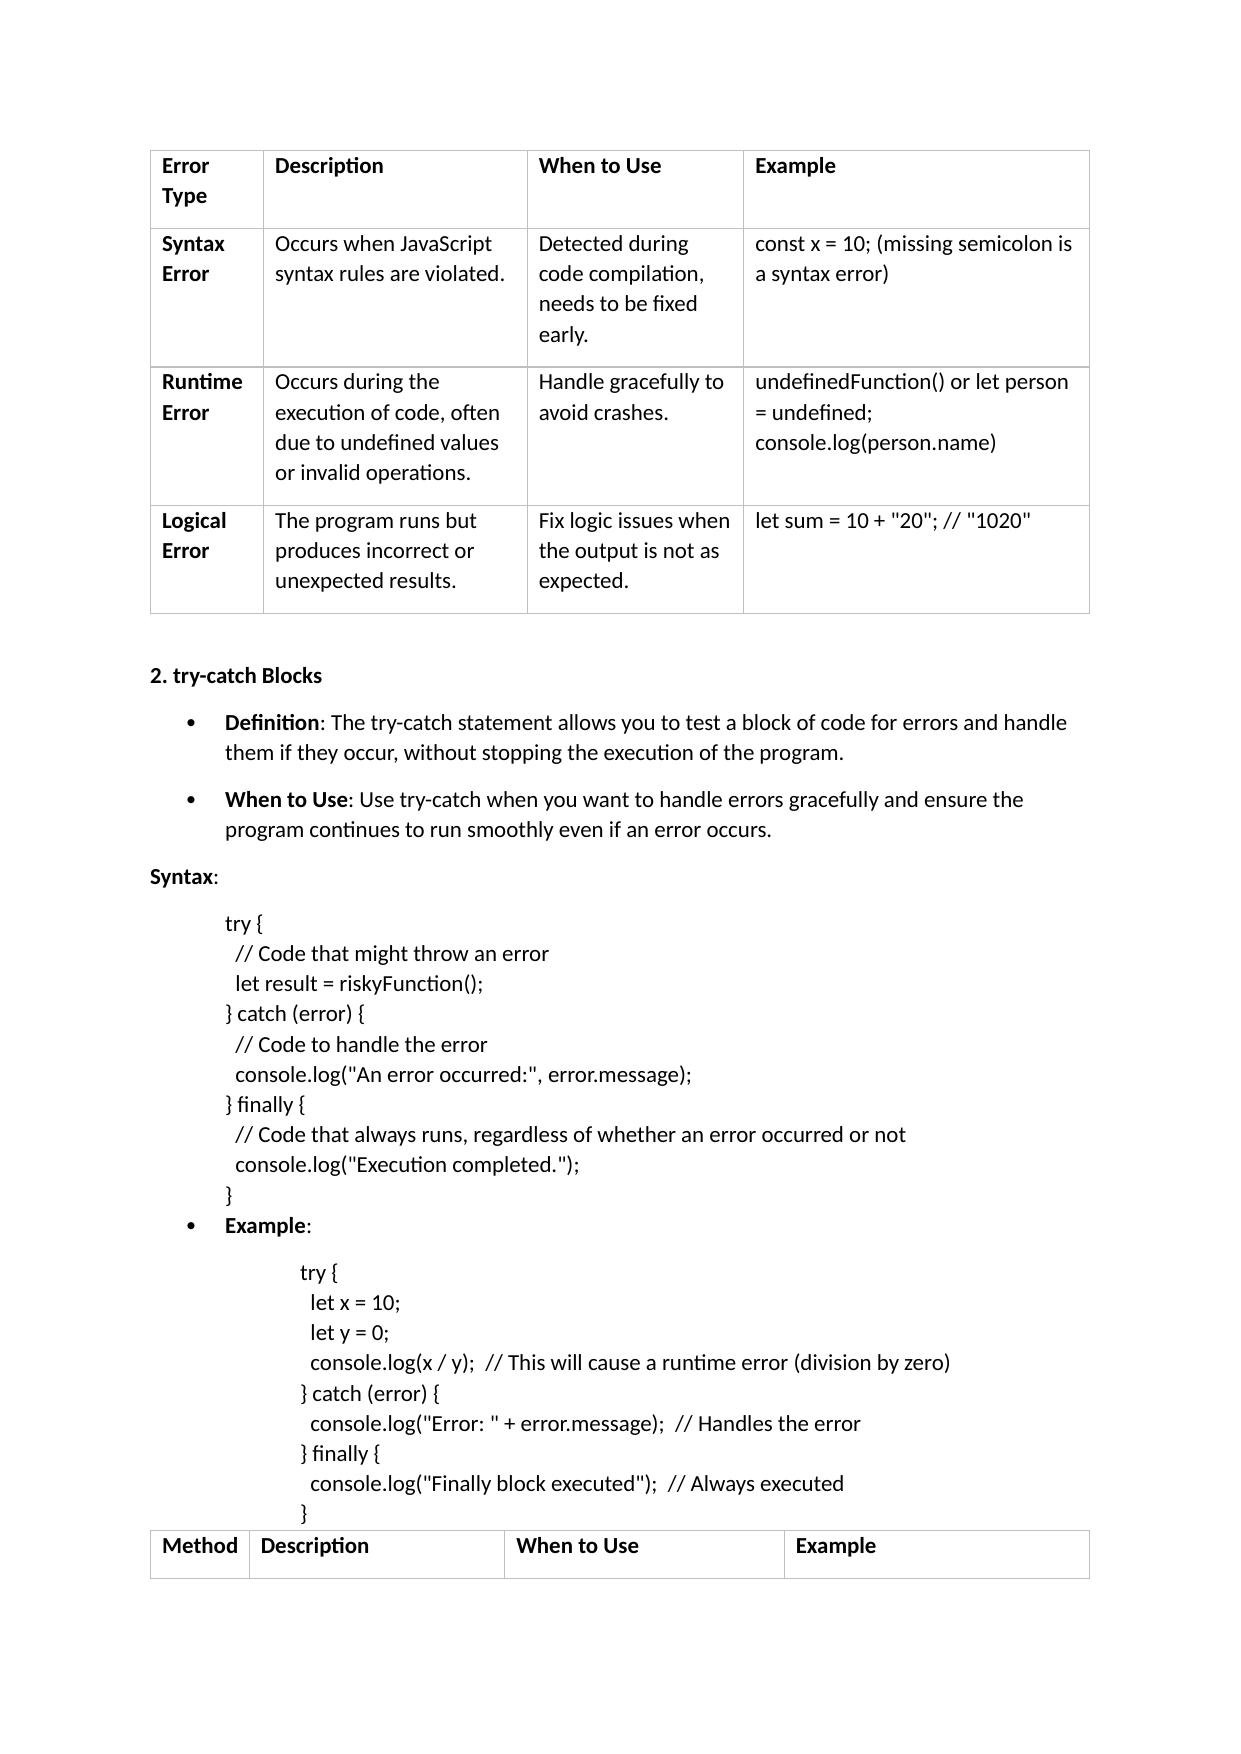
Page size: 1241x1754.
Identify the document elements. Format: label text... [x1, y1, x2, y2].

text let result = riskyFunction(); [225, 969, 1090, 997]
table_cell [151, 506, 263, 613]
text } catch (error) { [300, 1379, 1090, 1407]
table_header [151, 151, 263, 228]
text console.log("Error: " + error.message); // Handles the error [300, 1409, 1090, 1437]
text try { [300, 1258, 1090, 1286]
list Example: [187, 1211, 1090, 1239]
text try { [225, 909, 1090, 937]
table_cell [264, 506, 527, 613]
text // Code that might throw an error [225, 939, 1090, 967]
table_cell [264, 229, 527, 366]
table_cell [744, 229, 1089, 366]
list When to Use: Use try-catch when you want to handle errors gracefully and ensure the program continues to run smoothly even if an error occurs. [187, 785, 1090, 843]
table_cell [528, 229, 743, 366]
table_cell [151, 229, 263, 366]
text console.log("An error occurred:", error.message); [225, 1060, 1090, 1088]
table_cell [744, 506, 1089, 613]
text } catch (error) { [225, 999, 1090, 1028]
text 2. try-catch Blocks [150, 661, 1090, 689]
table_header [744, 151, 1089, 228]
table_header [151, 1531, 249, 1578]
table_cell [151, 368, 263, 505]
text } finally { [300, 1439, 1090, 1467]
text let x = 10; [300, 1288, 1090, 1316]
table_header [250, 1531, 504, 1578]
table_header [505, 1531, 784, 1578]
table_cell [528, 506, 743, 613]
text Syntax: [150, 862, 1090, 890]
text } [300, 1499, 1090, 1528]
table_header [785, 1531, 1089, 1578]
text // Code that always runs, regardless of whether an error occurred or not [225, 1120, 1090, 1148]
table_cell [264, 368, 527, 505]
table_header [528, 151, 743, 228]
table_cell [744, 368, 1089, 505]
text let y = 0; [300, 1318, 1090, 1346]
text console.log("Execution completed."); [225, 1151, 1090, 1179]
list Definition: The try-catch statement allows you to test a block of code for errors and handle them if they occur, without stopping the execution of the program. [187, 708, 1090, 766]
text console.log("Finally block executed"); // Always executed [300, 1469, 1090, 1497]
text // Code to handle the error [225, 1030, 1090, 1058]
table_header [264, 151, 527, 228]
text } [225, 1181, 1090, 1209]
text } finally { [225, 1090, 1090, 1118]
text console.log(x / y); // This will cause a runtime error (division by zero) [300, 1348, 1090, 1377]
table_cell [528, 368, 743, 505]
